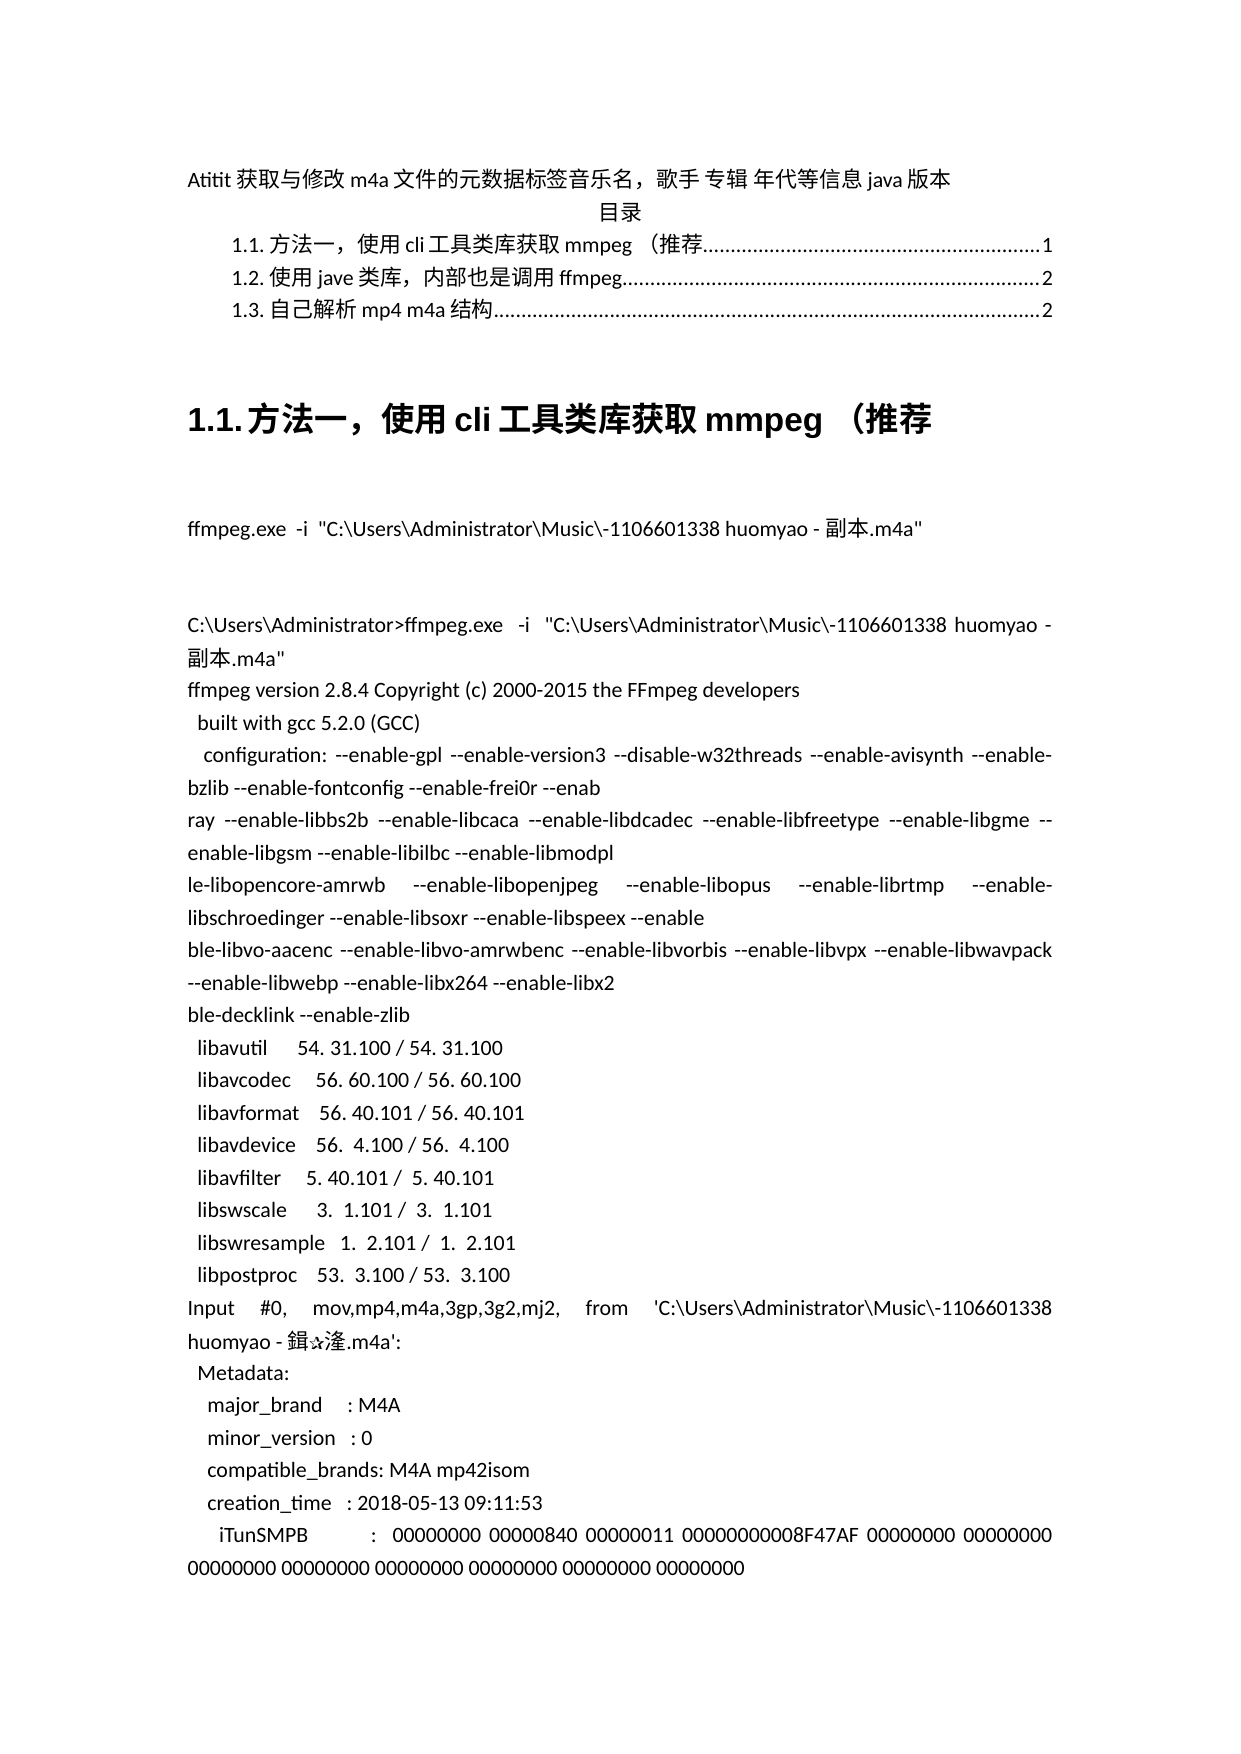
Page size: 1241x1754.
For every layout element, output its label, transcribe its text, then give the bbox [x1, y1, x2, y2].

text compatible_brands: M4A mp42isom [187, 1453, 1053, 1486]
text iTunSMPB : 00000000 00000840 00000011 00000000008F47AF 00000000 00000000 00000000 00000000 00000000 00000000 00000000 00000000 [187, 1518, 1053, 1583]
text libswscale 3. 1.101 / 3. 1.101 [187, 1193, 1053, 1226]
text libavdevice 56. 4.100 / 56. 4.100 [187, 1128, 1053, 1161]
text ffmpeg version 2.8.4 Copyright (c) 2000-2015 the FFmpeg developers [187, 673, 1053, 706]
text ble-libvo-aacenc --enable-libvo-amrwbenc --enable-libvorbis --enable-libvpx --enable-libwavpack --enable-libwebp --enable-libx264 --enable-libx2 [187, 933, 1053, 998]
text Atitit 获取与修改m4a文件的元数据标签音乐名，歌手 专辑 年代等信息 java版本 [187, 162, 1053, 194]
text ffmpeg.exe -i "C:\Users\Administrator\Music\-1106601338 huomyao - 副本.m4a" [187, 511, 1053, 543]
text creation_time : 2018-05-13 09:11:53 [187, 1486, 1053, 1518]
text libavformat 56. 40.101 / 56. 40.101 [187, 1096, 1053, 1128]
text minor_version : 0 [187, 1421, 1053, 1453]
text libavfilter 5. 40.101 / 5. 40.101 [187, 1161, 1053, 1193]
text Input #0, mov,mp4,m4a,3gp,3g2,mj2, from 'C:\Users\Administrator\Music\-1106601338 huomyao - 鍓湰.m4a': [187, 1291, 1053, 1356]
text Metadata: [187, 1356, 1053, 1388]
text libavcodec 56. 60.100 / 56. 60.100 [187, 1063, 1053, 1096]
text ble-decklink --enable-zlib [187, 998, 1053, 1031]
text major_brand : M4A [187, 1388, 1053, 1421]
text ray --enable-libbs2b --enable-libcaca --enable-libdcadec --enable-libfreetype --enable-libgme --enable-libgsm --enable-libilbc --enable-libmodpl [187, 803, 1053, 868]
text C:\Users\Administrator>ffmpeg.exe -i "C:\Users\Administrator\Music\-1106601338 huomyao - 副本.m4a" [187, 608, 1053, 673]
subtitle 方法一，使用cli工具类库获取mmpeg （推荐 [187, 384, 1053, 449]
text libswresample 1. 2.101 / 1. 2.101 [187, 1226, 1053, 1258]
text built with gcc 5.2.0 (GCC) [187, 706, 1053, 738]
text libavutil 54. 31.100 / 54. 31.100 [187, 1031, 1053, 1063]
text le-libopencore-amrwb --enable-libopenjpeg --enable-libopus --enable-librtmp --enable-libschroedinger --enable-libsoxr --enable-libspeex --enable [187, 868, 1053, 933]
text configuration: --enable-gpl --enable-version3 --disable-w32threads --enable-avisynth --enable-bzlib --enable-fontconfig --enable-frei0r --enab [187, 738, 1053, 803]
text libpostproc 53. 3.100 / 53. 3.100 [187, 1258, 1053, 1291]
